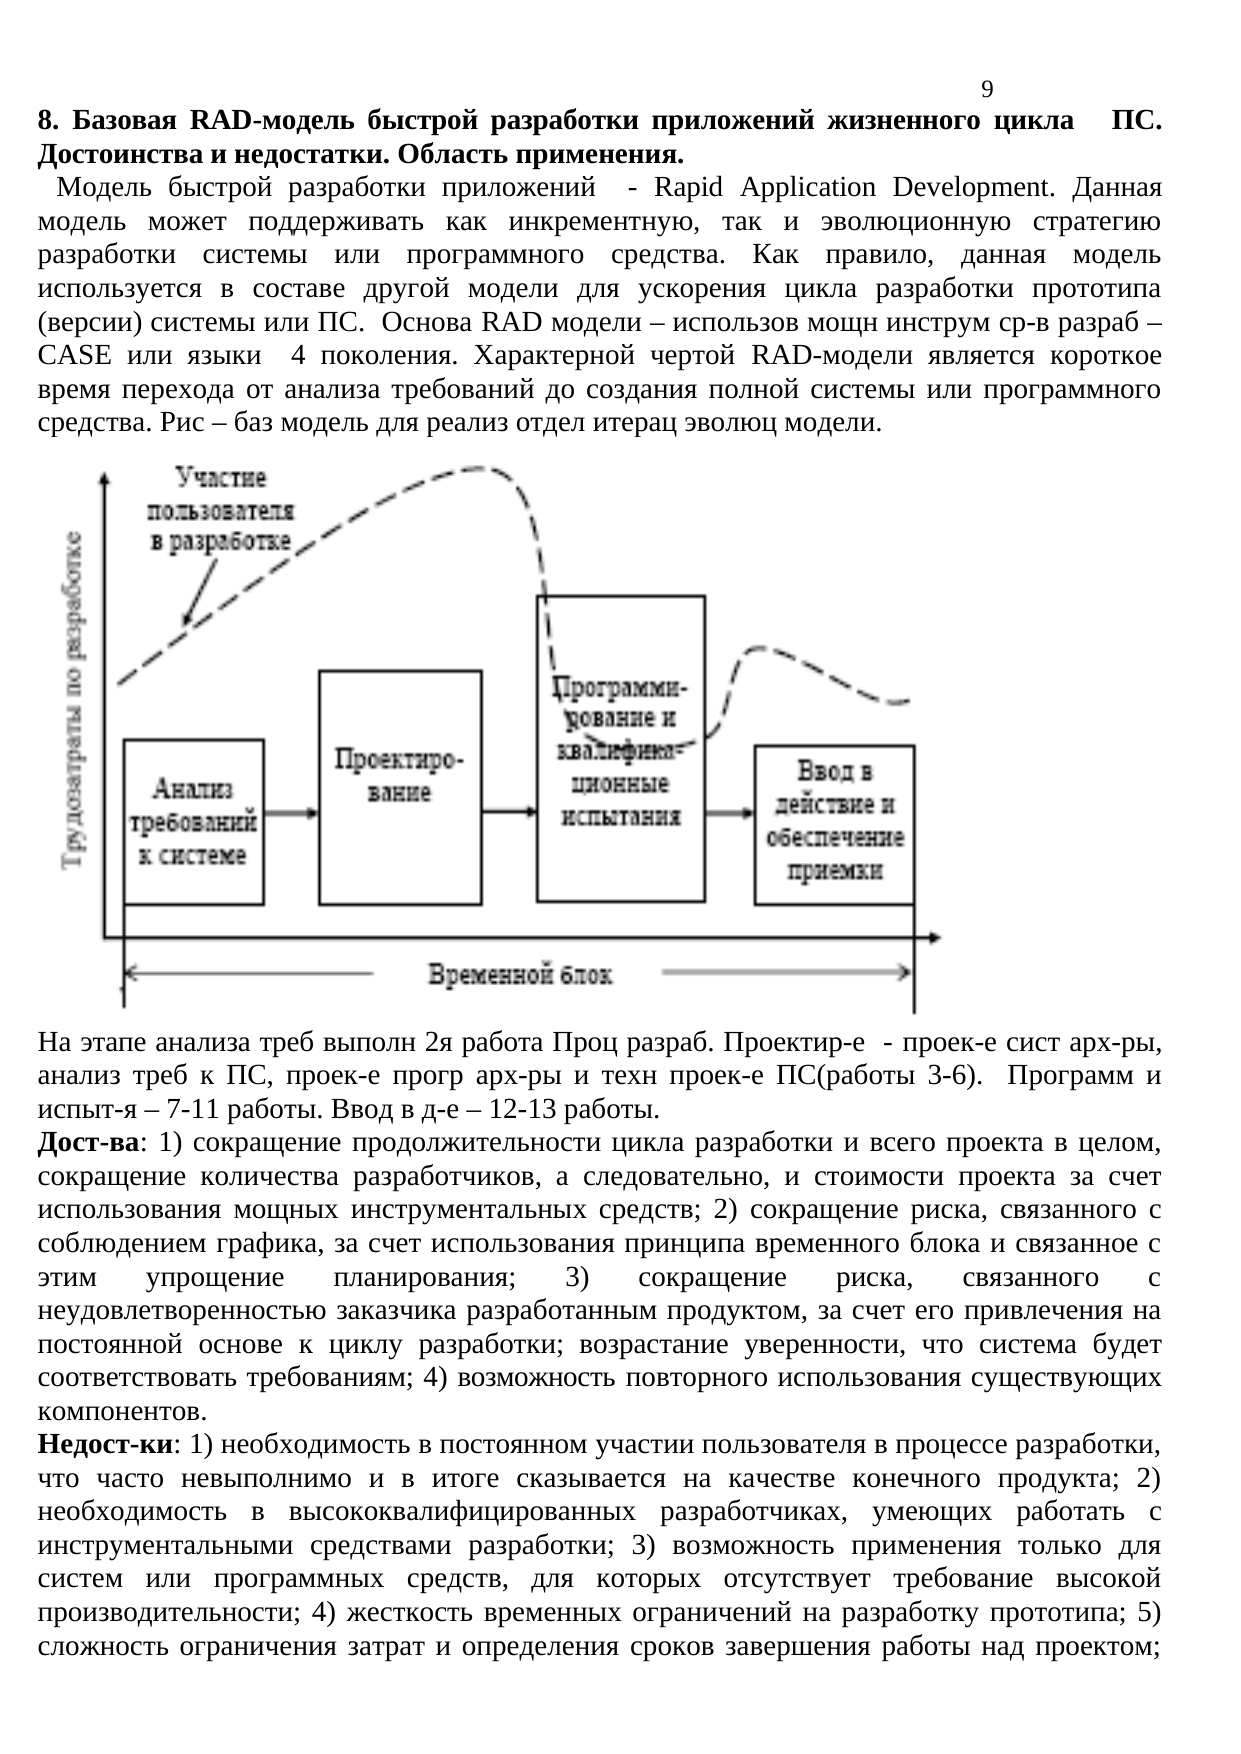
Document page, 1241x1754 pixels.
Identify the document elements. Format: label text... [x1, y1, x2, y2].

text Дост-ва: 1) сокращение продолжительности цикла разработки и всего проекта в целом, сокращение количества разработчиков, а следовательно, и стоимости проекта за счет использования мощных инструментальных средств; 2) сокращение риска, связанного с соблюдением графика, за счет использования принципа временного блока и связанное с этим упрощение планирования; 3) сокращение риска, связанного с неудовлетворенностью заказчика разработанным продуктом, за счет его привлечения на постоянной основе к циклу разработки; возрастание уверенности, что система будет соответствовать требованиям; 4) возможность повторного использования существующих компонентов. [37, 1124, 1162, 1426]
text Модель быстрой разработки приложений - Rapid Application Development. Данная модель может поддерживать как инкрементную, так и эволюционную стратегию разработки системы или программного средства. Как правило, данная модель используется в составе другой модели для ускорения цикла разработки прототипа (версии) системы или ПС. Основа RAD модели – использов мощн инструм ср-в разраб – CASE или языки 4 поколения. Характерной чертой RAD-модели является короткое время перехода от анализа требований до создания полной системы или программного средства. Рис – баз модель для реализ отдел итерац эволюц модели. [37, 169, 1162, 438]
text На этапе анализа треб выполн 2я работа Проц разраб. Проектир-е - проек-е сист арх-ры, анализ треб к ПС, проек-е прогр арх-ры и техн проек-е ПС(работы 3-6). Программ и испыт-я – 7-11 работы. Ввод в д-е – 12-13 работы. [37, 1024, 1162, 1124]
text 8. Базовая RAD-модель быстрой разработки приложений жизненного цикла ПС. Достоинства и недостатки. Область применения. [37, 102, 1162, 169]
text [37, 1426, 1162, 1661]
